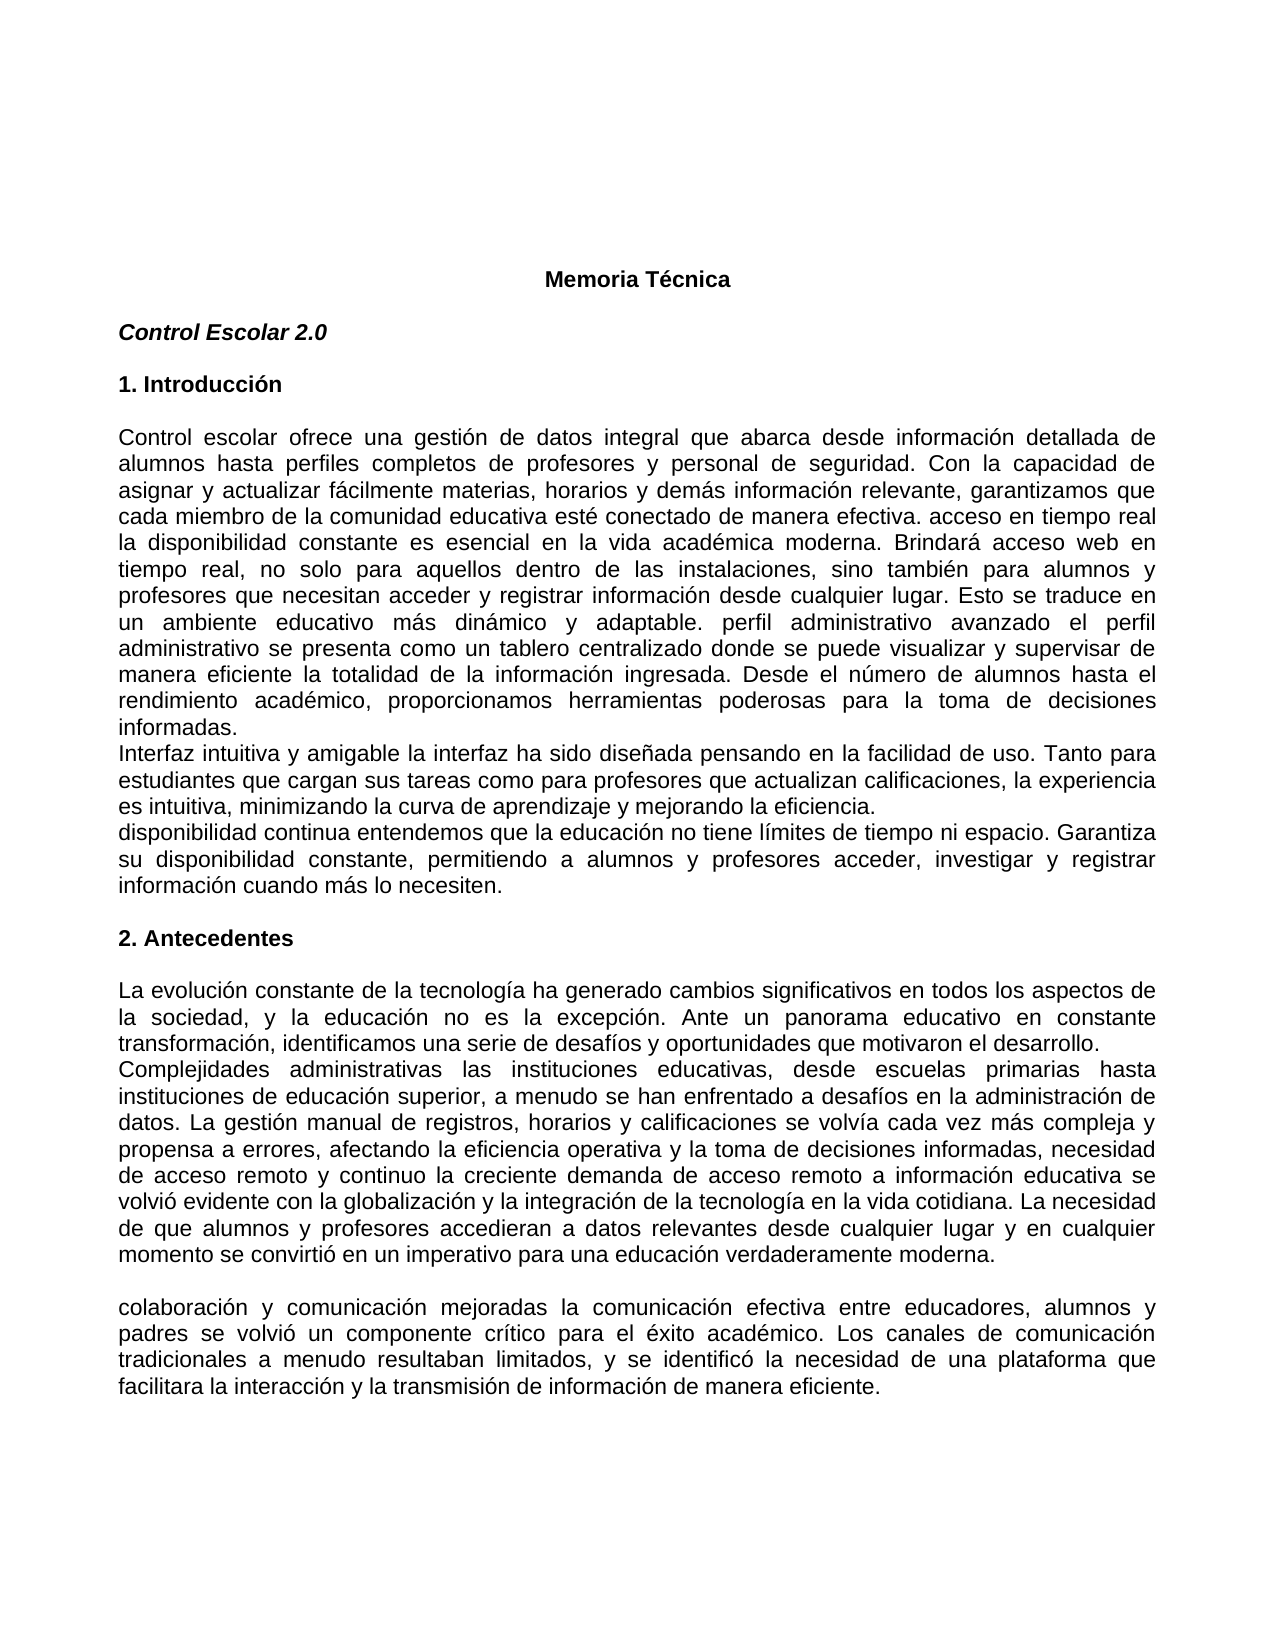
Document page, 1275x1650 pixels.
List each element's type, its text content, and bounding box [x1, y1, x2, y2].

text Memoria Técnica [118, 266, 1157, 292]
text Control Escolar 2.0 [118, 318, 1157, 345]
text 2. Antecedentes [118, 925, 1157, 951]
text Interfaz intuitiva y amigable la interfaz ha sido diseñada pensando en la facilidad de uso. Tanto para estudiantes que cargan sus tareas como para profesores que actualizan calificaciones, la experiencia es intuitiva, minimizando la curva de aprendizaje y mejorando la eficiencia. [118, 740, 1157, 819]
text Complejidades administrativas las instituciones educativas, desde escuelas primarias hasta instituciones de educación superior, a menudo se han enfrentado a desafíos en la administración de datos. La gestión manual de registros, horarios y calificaciones se volvía cada vez más compleja y propensa a errores, afectando la eficiencia operativa y la toma de decisiones informadas, necesidad de acceso remoto y continuo la creciente demanda de acceso remoto a información educativa se volvió evidente con la globalización y la integración de la tecnología en la vida cotidiana. La necesidad de que alumnos y profesores accedieran a datos relevantes desde cualquier lugar y en cualquier momento se convirtió en un imperativo para una educación verdaderamente moderna. [118, 1056, 1157, 1267]
text colaboración y comunicación mejoradas la comunicación efectiva entre educadores, alumnos y padres se volvió un componente crítico para el éxito académico. Los canales de comunicación tradicionales a menudo resultaban limitados, y se identificó la necesidad de una plataforma que facilitara la interacción y la transmisión de información de manera eficiente. [118, 1294, 1157, 1399]
text Control escolar ofrece una gestión de datos integral que abarca desde información detallada de alumnos hasta perfiles completos de profesores y personal de seguridad. Con la capacidad de asignar y actualizar fácilmente materias, horarios y demás información relevante, garantizamos que cada miembro de la comunidad educativa esté conectado de manera efectiva. acceso en tiempo real la disponibilidad constante es esencial en la vida académica moderna. Brindará acceso web en tiempo real, no solo para aquellos dentro de las instalaciones, sino también para alumnos y profesores que necesitan acceder y registrar información desde cualquier lugar. Esto se traduce en un ambiente educativo más dinámico y adaptable. perfil administrativo avanzado el perfil administrativo se presenta como un tablero centralizado donde se puede visualizar y supervisar de manera eficiente la totalidad de la información ingresada. Desde el número de alumnos hasta el rendimiento académico, proporcionamos herramientas poderosas para la toma de decisiones informadas. [118, 424, 1157, 740]
text disponibilidad continua entendemos que la educación no tiene límites de tiempo ni espacio. Garantiza su disponibilidad constante, permitiendo a alumnos y profesores acceder, investigar y registrar información cuando más lo necesiten. [118, 819, 1157, 898]
text 1. Introducción [118, 371, 1157, 398]
text La evolución constante de la tecnología ha generado cambios significativos en todos los aspectos de la sociedad, y la educación no es la excepción. Ante un panorama educativo en constante transformación, identificamos una serie de desafíos y oportunidades que motivaron el desarrollo. [118, 977, 1157, 1056]
